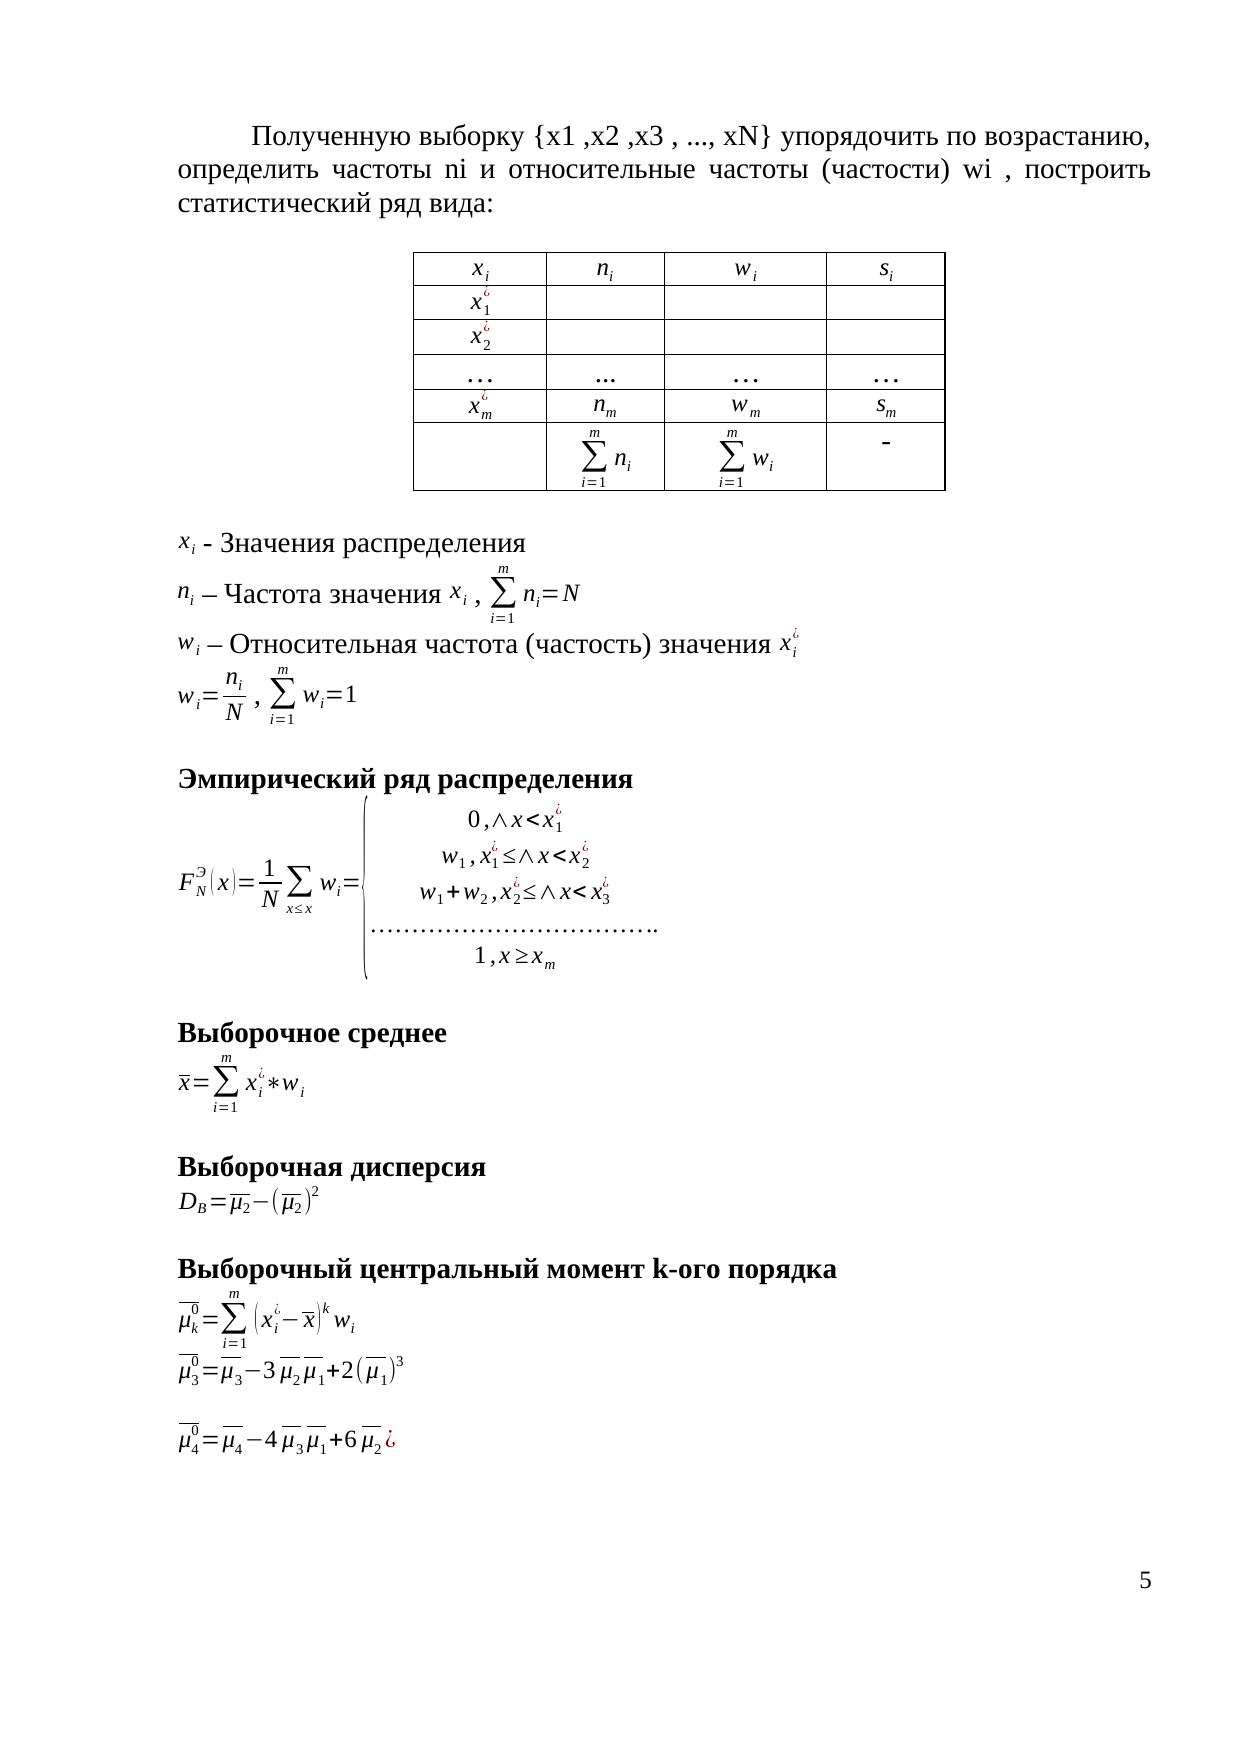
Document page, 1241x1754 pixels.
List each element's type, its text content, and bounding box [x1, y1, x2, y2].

table_header [414, 253, 546, 285]
table_cell [827, 390, 944, 422]
text – Частота значения , [177, 559, 1152, 626]
text Выборочное среднее [177, 1015, 1152, 1049]
table_cell [547, 286, 664, 319]
table_cell ... [547, 355, 664, 388]
text Полученную выборку {x1 ,x2 ,x3 , ..., xN} упорядочить по возрастанию, определить частоты ni и относительные частоты (частости) wi , построить статистический ряд вида: [177, 118, 1152, 219]
table_cell … [414, 355, 546, 388]
table_cell [414, 390, 546, 422]
text Выборочная дисперсия [177, 1149, 1152, 1183]
table_cell [665, 320, 826, 354]
table_cell [827, 320, 944, 354]
table_cell - [827, 423, 944, 490]
table_cell [547, 320, 664, 354]
table_header [547, 253, 664, 285]
table_cell … [827, 355, 944, 388]
table_cell [414, 286, 546, 319]
text Эмпирический ряд распределения [177, 761, 1152, 795]
table_cell [547, 390, 664, 422]
table_header [827, 253, 944, 285]
table_cell [547, 423, 664, 490]
table_cell [414, 423, 546, 490]
text Выборочный центральный момент k-ого порядка [177, 1251, 1152, 1285]
table_cell [414, 320, 546, 354]
table_header [665, 253, 826, 285]
text – Относительная частота (частость) значения [177, 626, 1152, 660]
table_cell [665, 423, 826, 490]
table_cell … [665, 355, 826, 388]
table_cell [665, 286, 826, 319]
table_cell [665, 390, 826, 422]
table_cell [827, 286, 944, 319]
text - Значения распределения [177, 525, 1152, 559]
text , [177, 660, 1152, 728]
